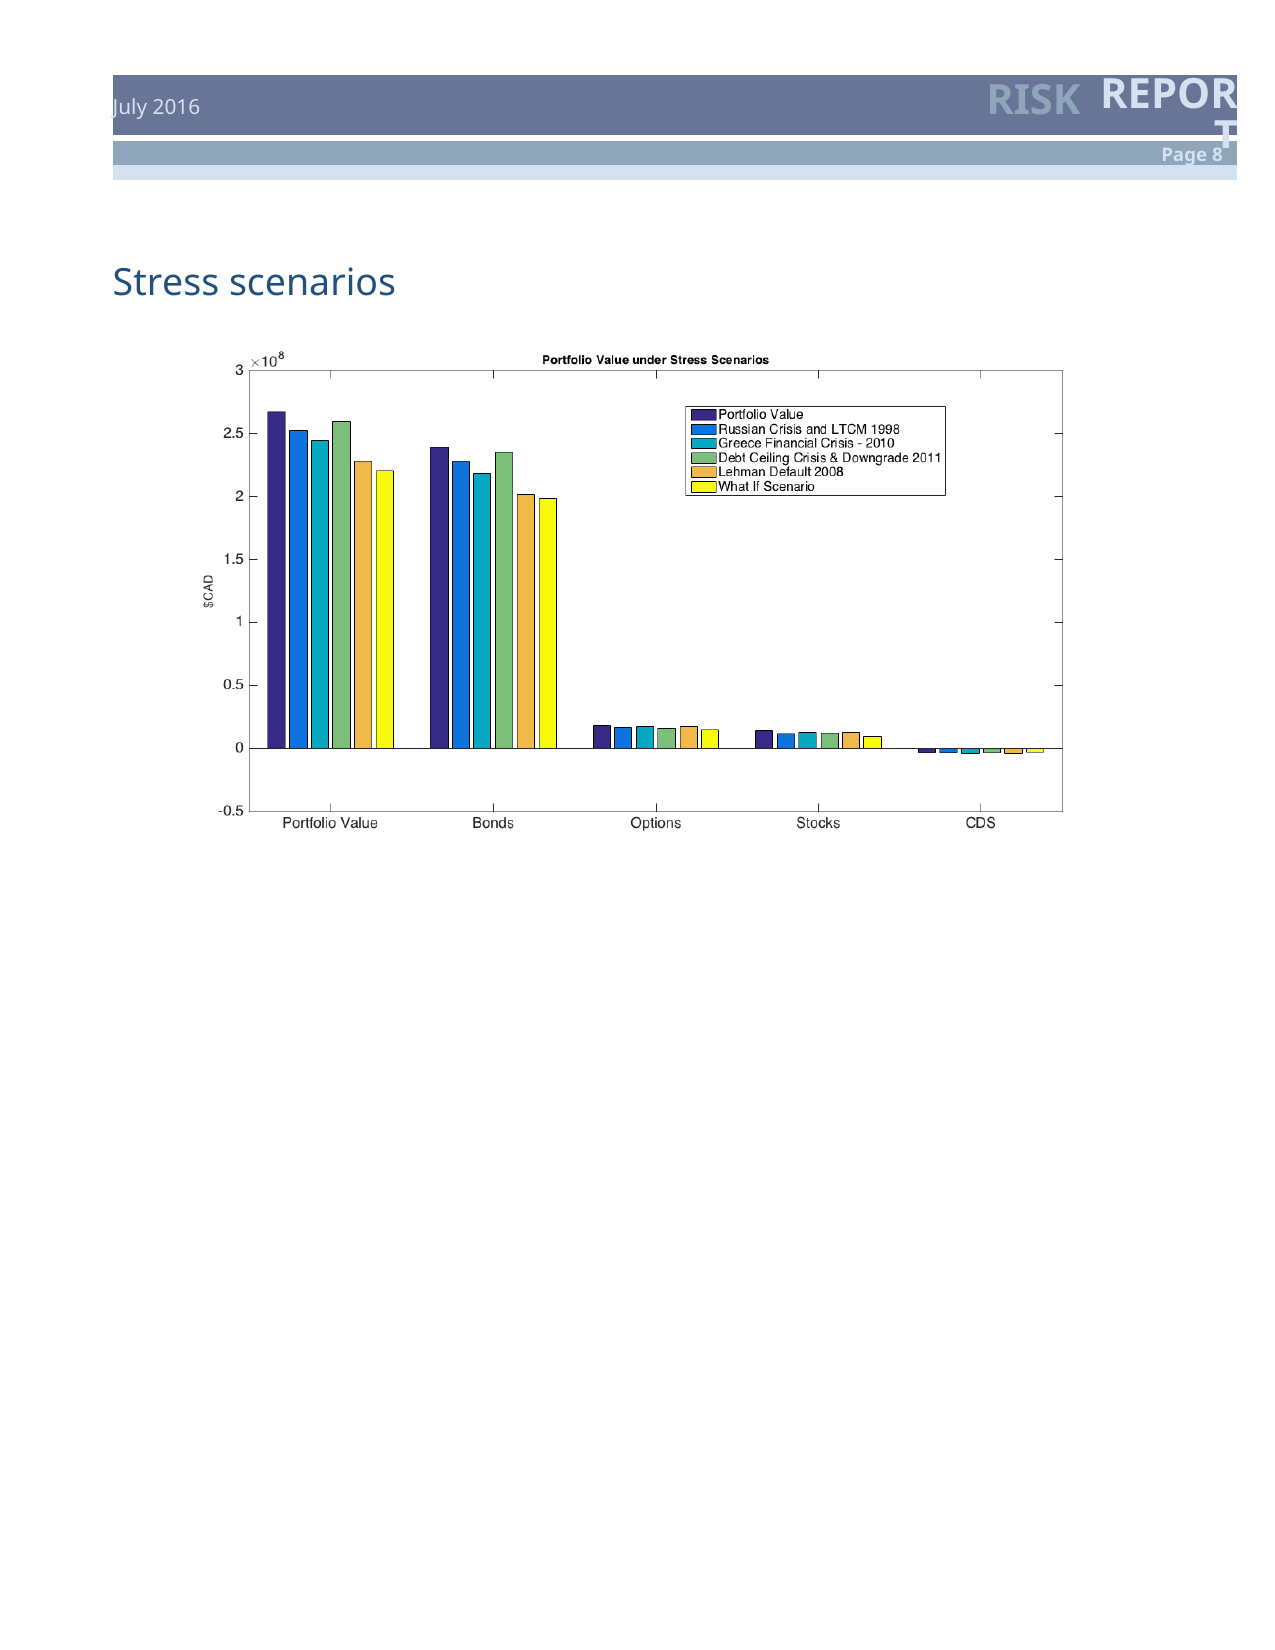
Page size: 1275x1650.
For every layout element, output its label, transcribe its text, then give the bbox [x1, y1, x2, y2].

picture [113, 331, 1162, 870]
subtitle Stress scenarios [112, 255, 1162, 306]
